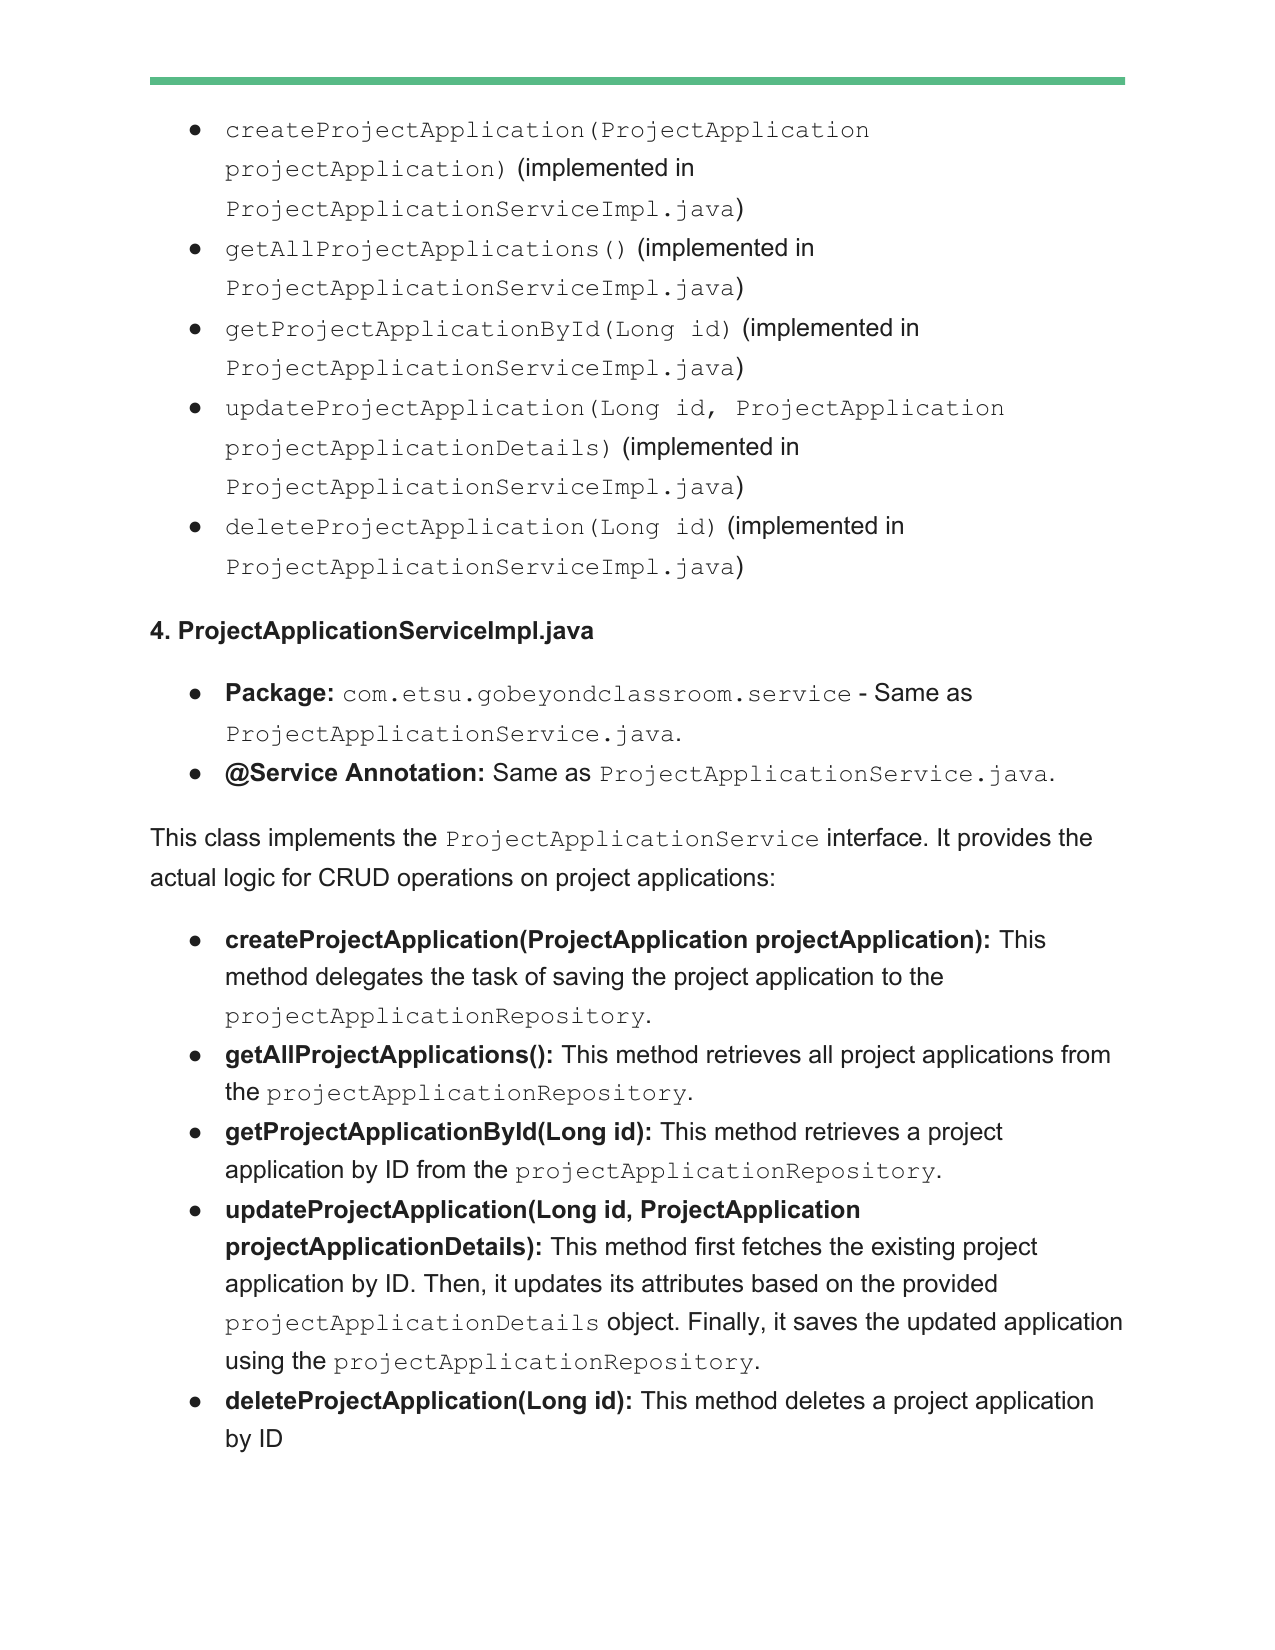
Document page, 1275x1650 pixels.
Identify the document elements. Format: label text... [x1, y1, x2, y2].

list getProjectApplicationById(Long id) (implemented in ProjectApplicationServiceImpl.java) [187, 312, 1125, 383]
list deleteProjectApplication(Long id): This method deletes a project application by ID [187, 1386, 1125, 1452]
list updateProjectApplication(Long id, ProjectApplication projectApplicationDetails) (implemented in ProjectApplicationServiceImpl.java) [187, 392, 1125, 502]
picture [150, 77, 1125, 85]
text 4. ProjectApplicationServiceImpl.java [150, 616, 1125, 645]
list deleteProjectApplication(Long id) (implemented in ProjectApplicationServiceImpl.java) [187, 511, 1125, 582]
list getAllProjectApplications() (implemented in ProjectApplicationServiceImpl.java) [187, 233, 1125, 303]
list createProjectApplication(ProjectApplication projectApplication): This method delegates the task of saving the project application to the projectApplicationRepository. [187, 925, 1125, 1031]
list createProjectApplication(ProjectApplication projectApplication) (implemented in ProjectApplicationServiceImpl.java) [187, 114, 1125, 223]
text This class implements the ProjectApplicationService interface. It provides the actual logic for CRUD operations on project applications: [150, 823, 1125, 891]
list getProjectApplicationById(Long id): This method retrieves a project application by ID from the projectApplicationRepository. [187, 1117, 1125, 1186]
list getAllProjectApplications(): This method retrieves all project applications from the projectApplicationRepository. [187, 1040, 1125, 1108]
list Package: com.etsu.gobeyondclassroom.service - Same as ProjectApplicationService.java. [187, 678, 1125, 749]
list @Service Annotation: Same as ProjectApplicationService.java. [187, 758, 1125, 789]
list updateProjectApplication(Long id, ProjectApplication projectApplicationDetails): This method first fetches the existing project application by ID. Then, it updates its attributes based on the provided projectApplicationDetails object. Finally, it saves the updated application using the projectApplicationRepository. [187, 1195, 1125, 1377]
